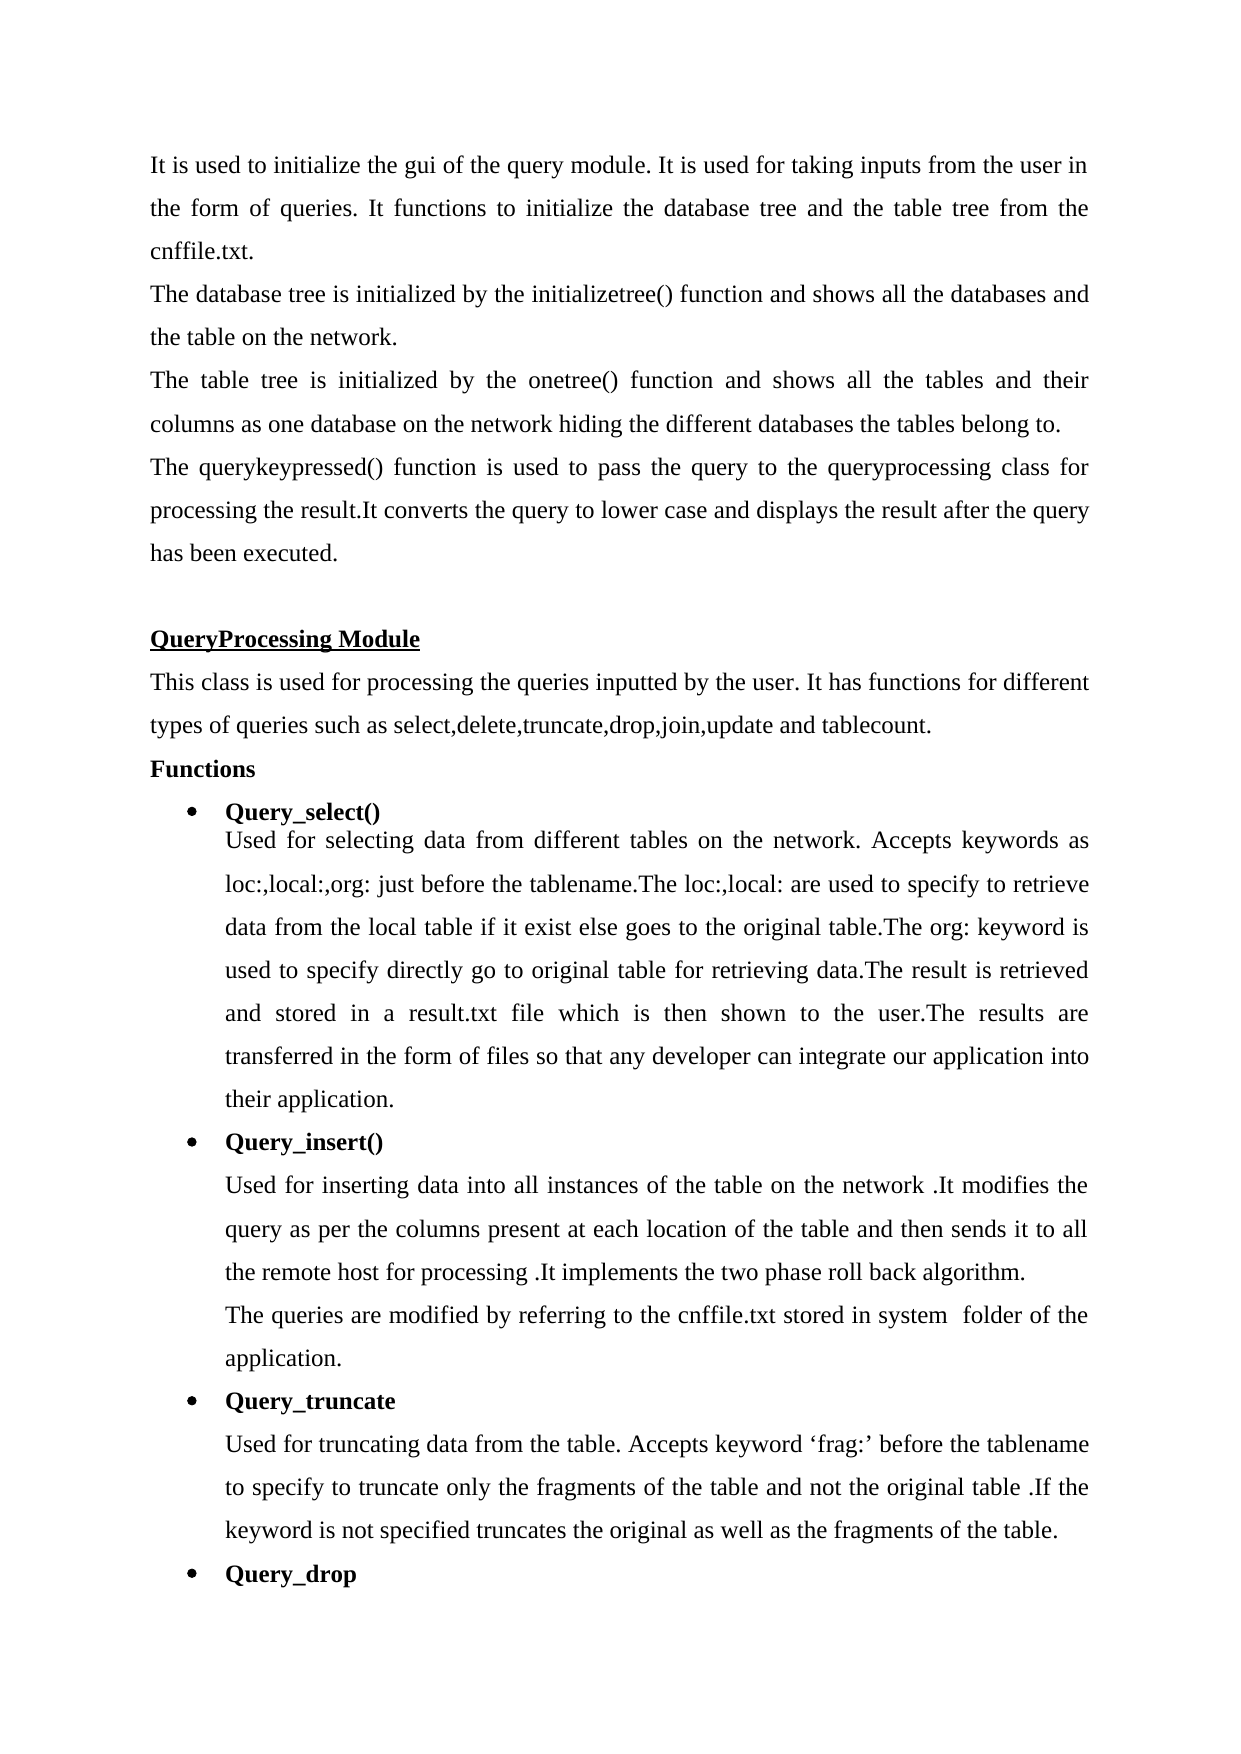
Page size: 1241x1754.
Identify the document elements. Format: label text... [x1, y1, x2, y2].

list Used for selecting data from different tables on the network. Accepts keywords as loc:,local:,org: just before the tablename.The loc:,local: are used to specify to retrieve data from the local table if it exist else goes to the original table.The org: keyword is used to specify directly go to original table for retrieving data.The result is retrieved and stored in a result.txt file which is then shown to the user.The results are transferred in the form of files so that any developer can integrate our application into their application. [225, 826, 1090, 1113]
text The table tree is initialized by the onetree() function and shows all the tables and their columns as one database on the network hiding the different databases the tables belong to. [150, 366, 1090, 437]
list Query_drop [187, 1559, 1090, 1587]
list Used for truncating data from the table. Accepts keyword ‘frag:’ before the tablename to specify to truncate only the fragments of the table and not the original table .If the keyword is not specified truncates the original as well as the fragments of the table. [225, 1429, 1090, 1544]
text QueryProcessing Module [150, 624, 1090, 653]
text The database tree is initialized by the initializetree() function and shows all the databases and the table on the network. [150, 279, 1090, 351]
list Query_truncate [187, 1386, 1090, 1415]
list The queries are modified by referring to the cnffile.txt stored in system folder of the application. [225, 1300, 1090, 1372]
text The querykeypressed() function is used to pass the query to the queryprocessing class for processing the result.It converts the query to lower case and displays the result after the query has been executed. [150, 452, 1090, 567]
list Query_select() [187, 797, 1090, 826]
text It is used to initialize the gui of the query module. It is used for taking inputs from the user in the form of queries. It functions to initialize the database tree and the table tree from the cnffile.txt. [150, 150, 1090, 265]
list Query_insert() [187, 1127, 1090, 1156]
text This class is used for processing the queries inputted by the user. It has functions for different types of queries such as select,delete,truncate,drop,join,update and tablecount. [150, 667, 1090, 739]
text Functions [150, 754, 1090, 782]
list Used for inserting data into all instances of the table on the network .It modifies the query as per the columns present at each location of the table and then sends it to all the remote host for processing .It implements the two phase roll back algorithm. [225, 1171, 1090, 1286]
